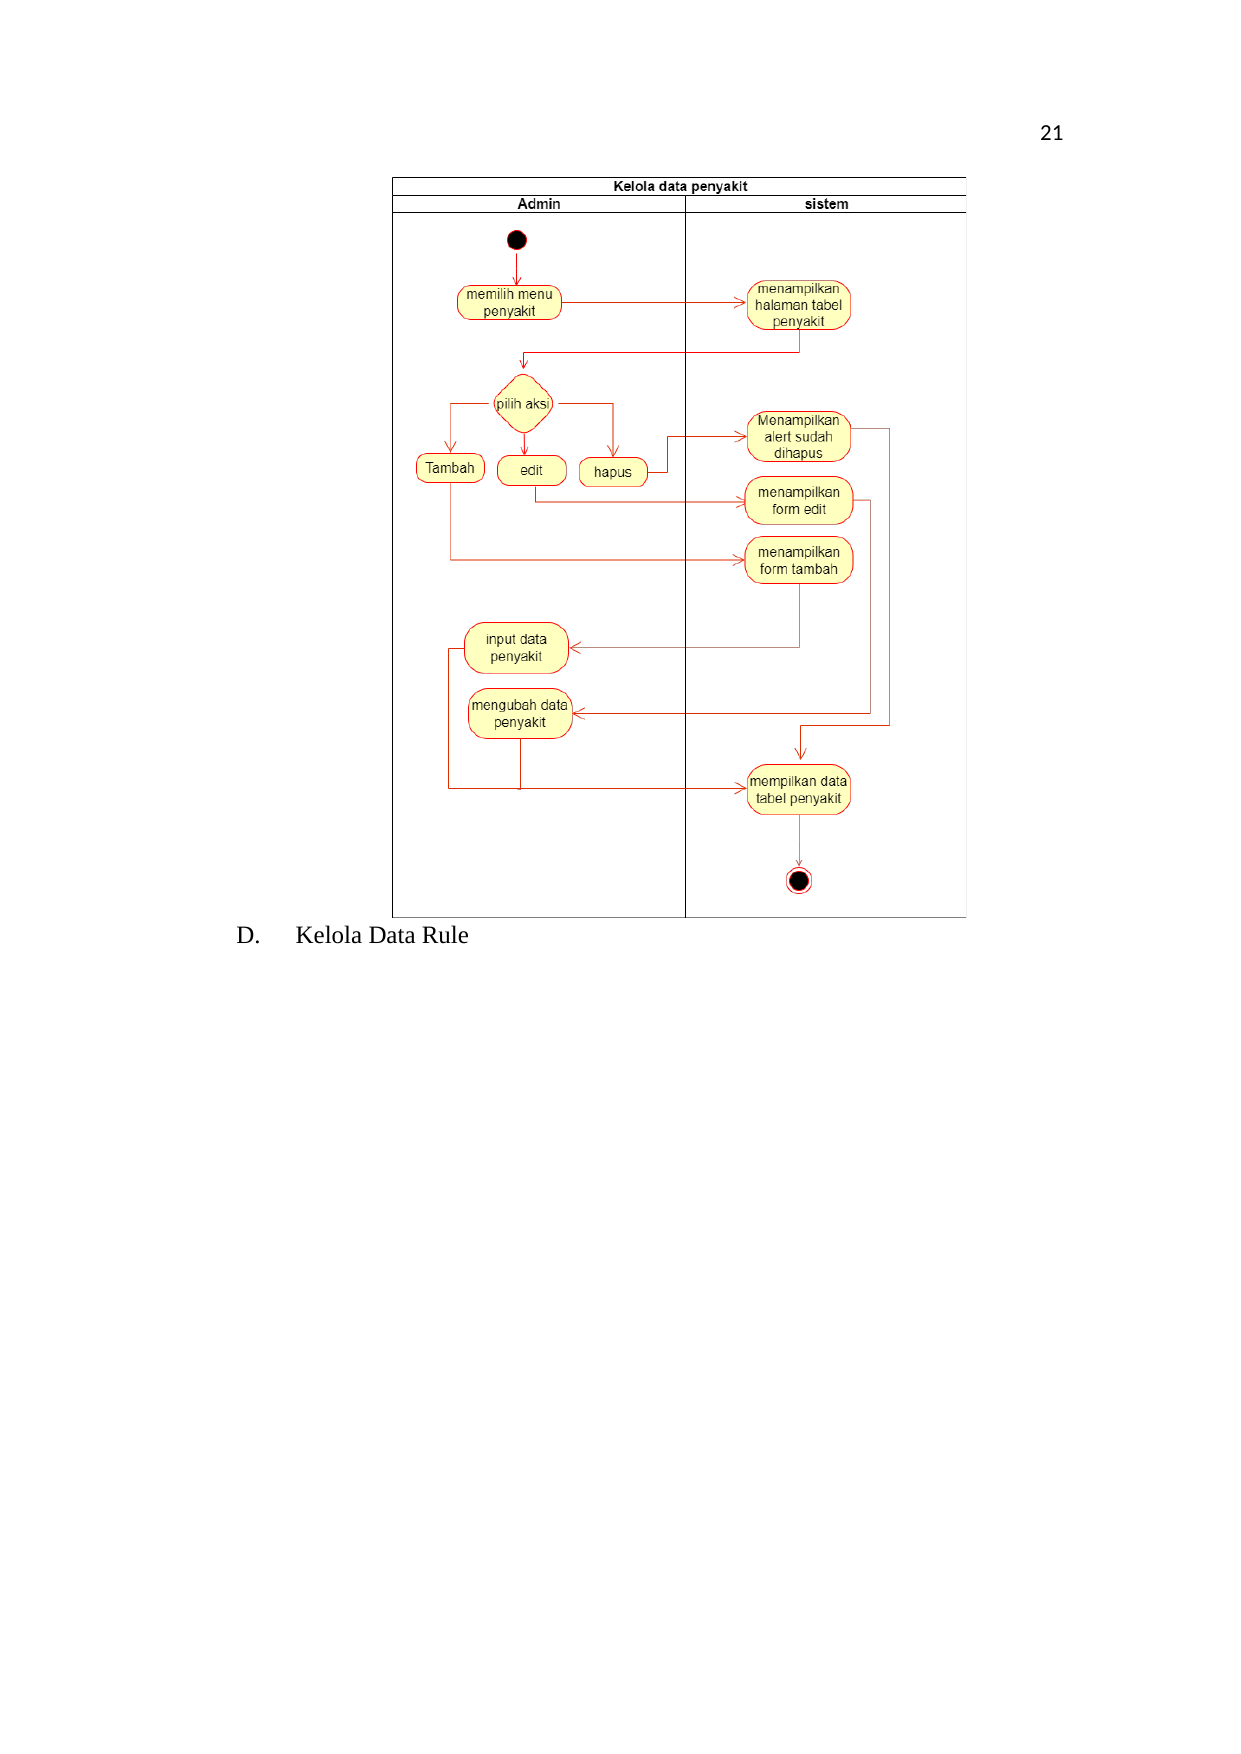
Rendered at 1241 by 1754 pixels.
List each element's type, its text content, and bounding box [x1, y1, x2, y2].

list Kelola Data Rule [236, 920, 1063, 948]
picture [392, 177, 967, 918]
